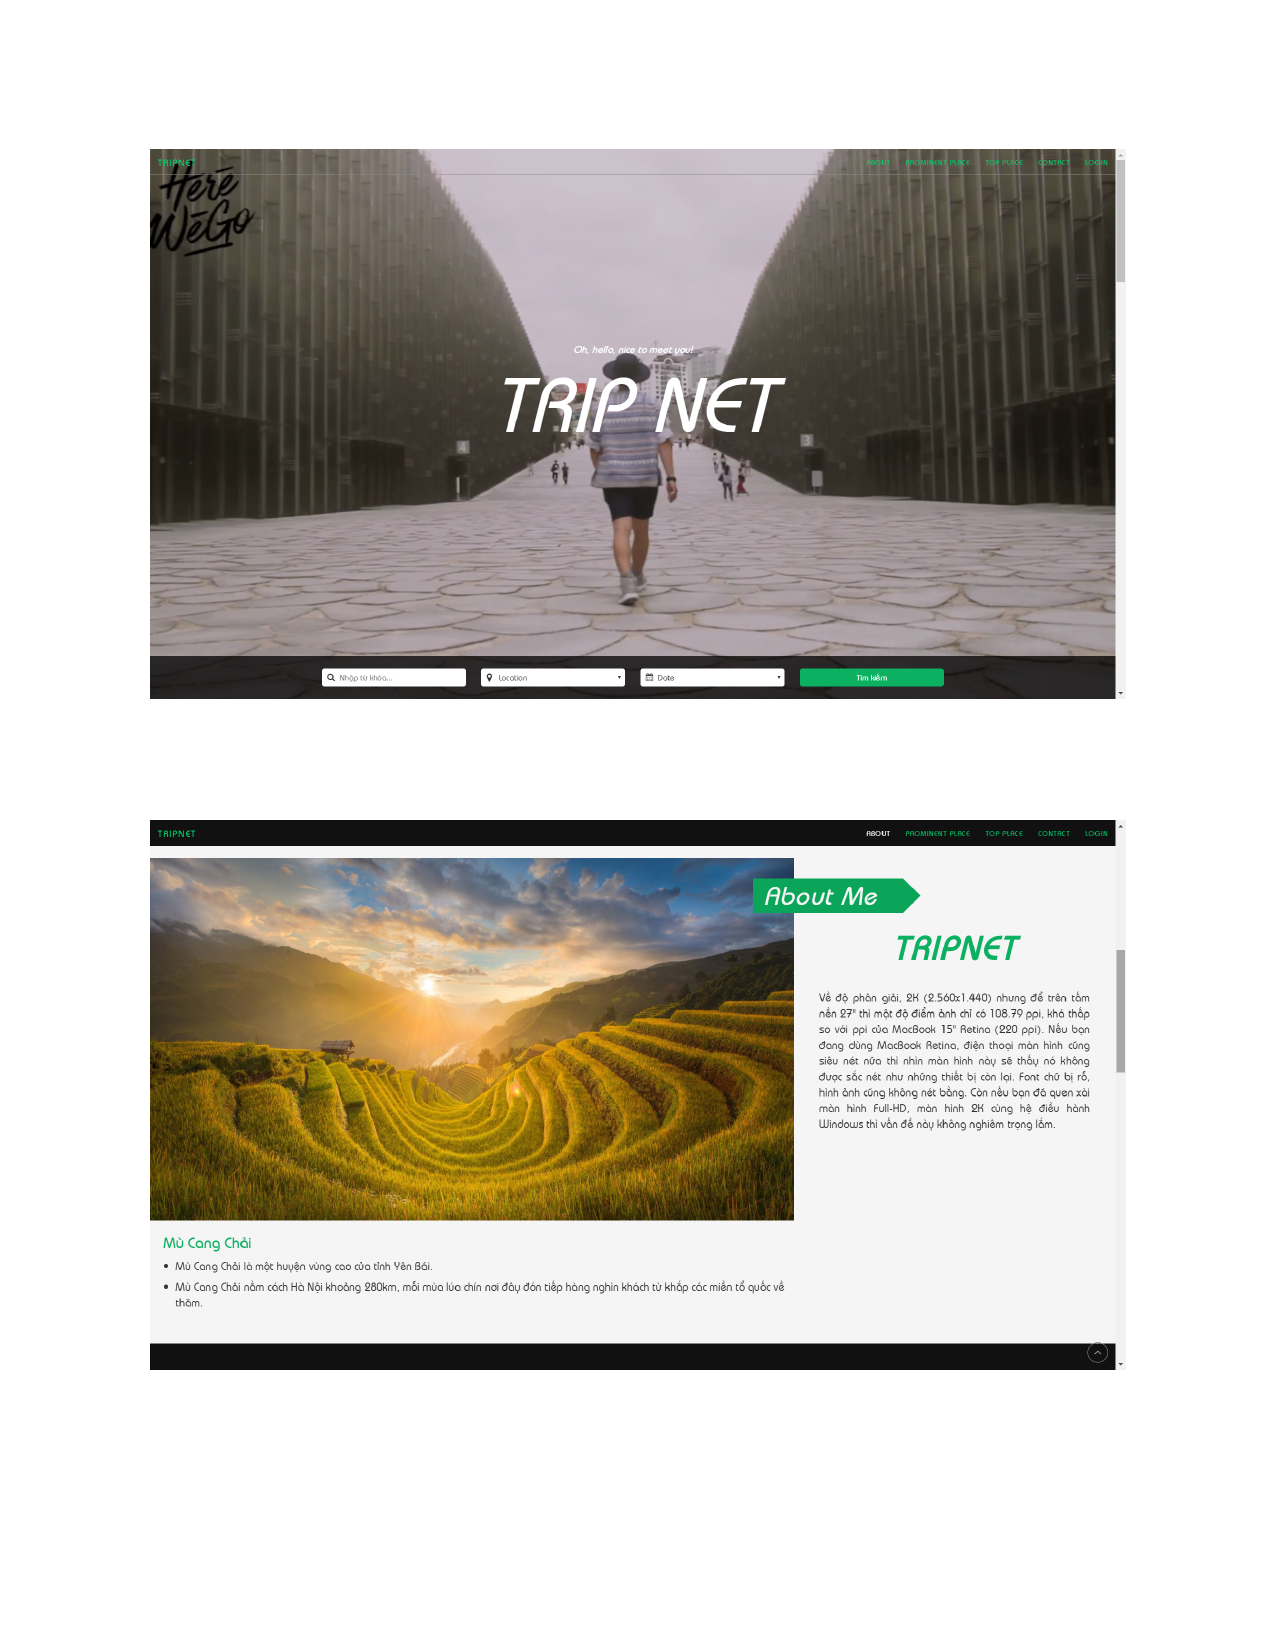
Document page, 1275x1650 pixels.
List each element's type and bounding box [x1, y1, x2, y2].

picture [150, 149, 1126, 699]
picture [150, 820, 1126, 1370]
